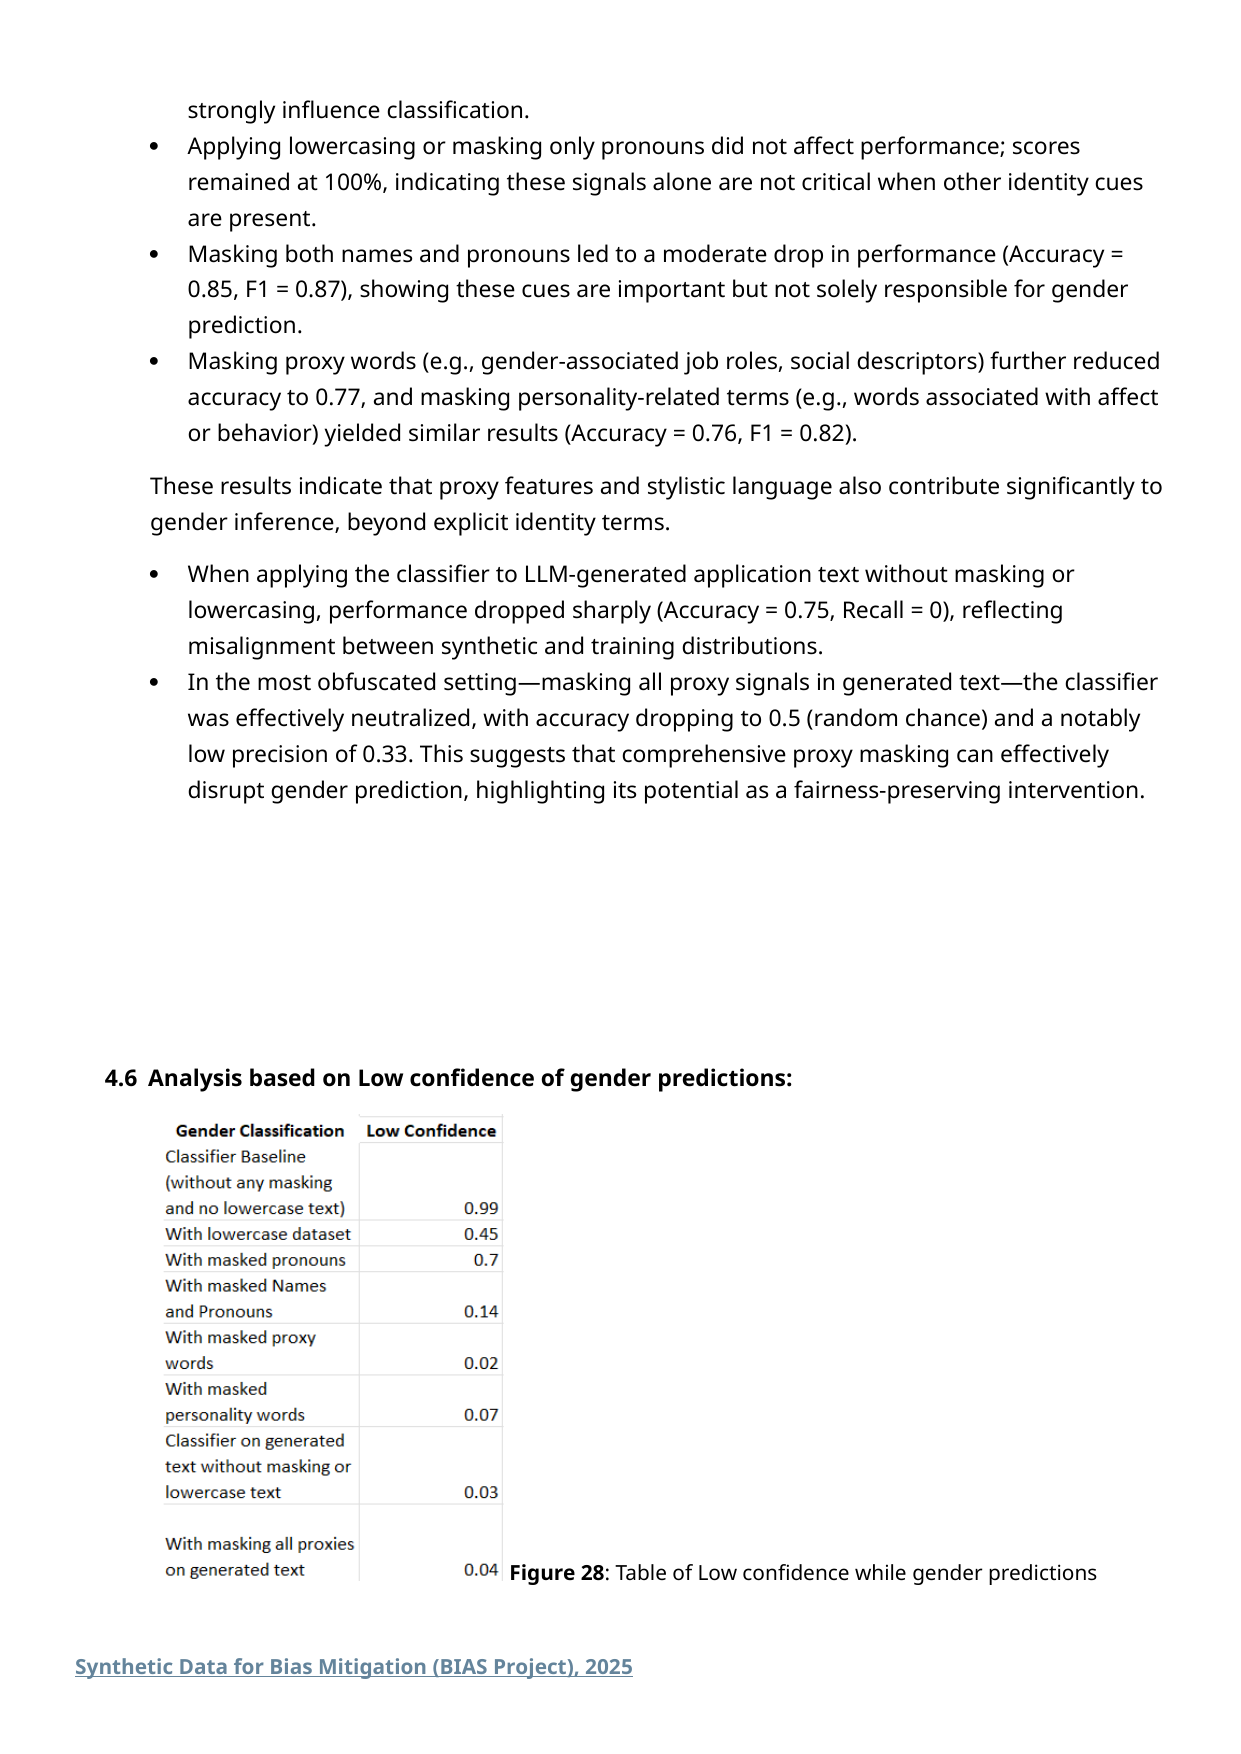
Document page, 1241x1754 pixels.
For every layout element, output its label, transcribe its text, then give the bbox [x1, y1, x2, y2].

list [150, 94, 1165, 125]
list Applying lowercasing or masking only pronouns did not affect performance; scores remained at 100%, indicating these signals alone are not critical when other identity cues are present. [150, 130, 1165, 233]
list In the most obfuscated setting—masking all proxy signals in generated text—the classifier was effectively neutralized, with accuracy dropping to 0.5 (random chance) and a notably low precision of 0.33. This suggests that comprehensive proxy masking can effectively disrupt gender prediction, highlighting its potential as a fairness-preserving intervention. [150, 666, 1165, 805]
list When applying the classifier to LLM-generated application text without masking or lowercasing, performance dropped sharply (Accuracy = 0.75, Recall = 0), reflecting misalignment between synthetic and training distributions. [150, 558, 1165, 661]
list Masking both names and pronouns led to a moderate drop in performance (Accuracy = 0.85, F1 = 0.87), showing these cues are important but not solely responsible for gender prediction. [150, 237, 1165, 341]
picture [163, 1114, 504, 1581]
list Masking proxy words (e.g., gender-associated job roles, social descriptors) further reduced accuracy to 0.77, and masking personality-related terms (e.g., words associated with affect or behavior) yielded similar results (Accuracy = 0.76, F1 = 0.82). [150, 345, 1165, 448]
list Analysis based on Low confidence of gender predictions: [104, 1061, 1165, 1093]
text These results indicate that proxy features and stylistic language also contribute significantly to gender inference, beyond explicit identity terms. [150, 470, 1165, 537]
